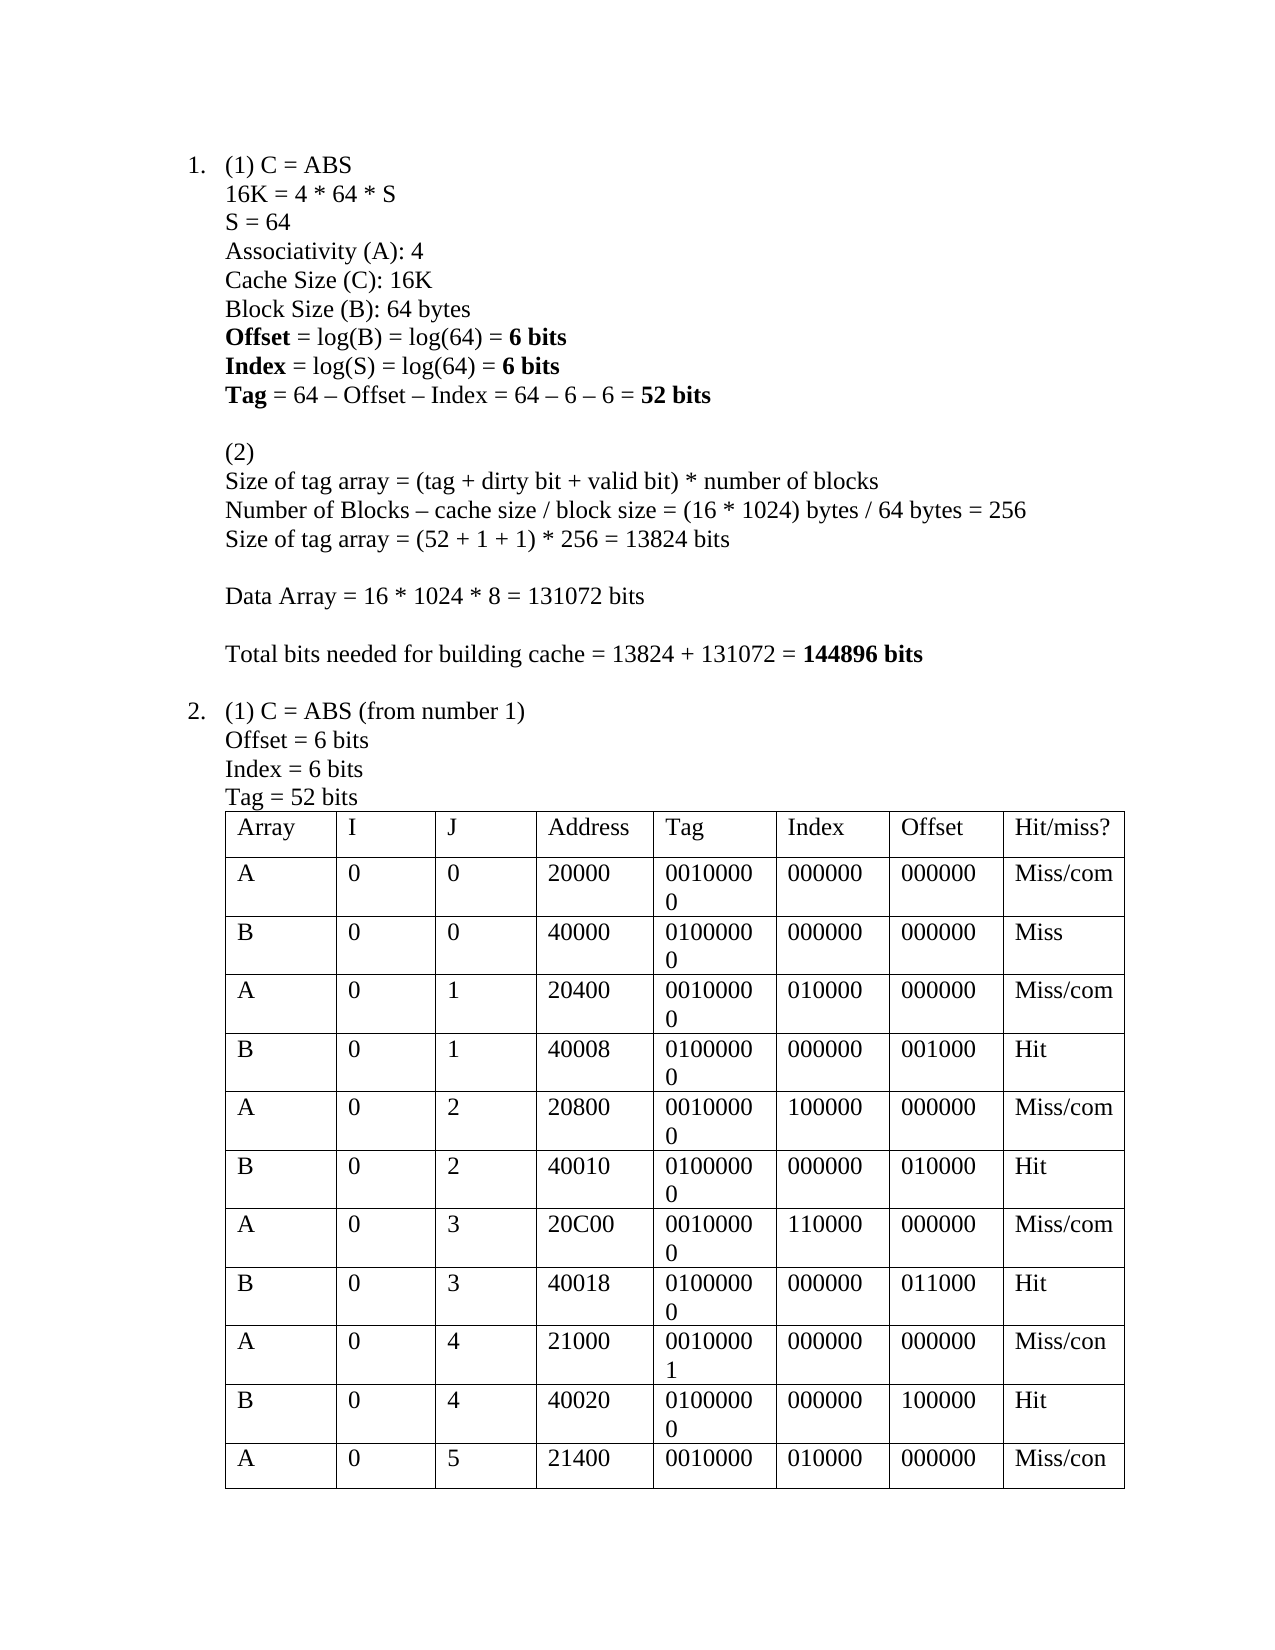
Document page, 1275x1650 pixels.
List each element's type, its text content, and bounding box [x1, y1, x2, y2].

table_cell 1 [436, 1034, 536, 1091]
table_header Offset [890, 812, 1003, 857]
table_header Array [226, 812, 336, 857]
table_cell 20C00 [537, 1209, 653, 1267]
table_cell 0 [337, 975, 435, 1033]
table_cell Miss/com [1004, 975, 1124, 1033]
list Size of tag array = (52 + 1 + 1) * 256 = 13824 bits [225, 524, 1125, 552]
table_cell B [226, 1385, 336, 1442]
table_cell 00100001 [654, 1444, 776, 1488]
list Associativity (A): 4 [225, 236, 1125, 265]
table_cell 000000 [890, 1326, 1003, 1384]
table_cell 0 [337, 858, 435, 916]
table_cell 110000 [777, 1209, 889, 1267]
table_header Hit/miss? [1004, 812, 1124, 857]
list Tag = 52 bits [225, 782, 1125, 811]
table_cell A [226, 1092, 336, 1150]
table_cell 000000 [890, 917, 1003, 974]
list (1) C = ABS (from number 1) [187, 696, 1125, 725]
table_cell 0 [337, 1151, 435, 1208]
list Tag = 64 – Offset – Index = 64 – 6 – 6 = 52 bits [225, 380, 1125, 409]
table_cell 40008 [537, 1034, 653, 1091]
table_cell 0 [337, 1326, 435, 1384]
text Offset = log(B) = log(64) = 6 bits [150, 322, 1125, 351]
list 16K = 4 * 64 * S [225, 179, 1125, 207]
table_cell A [226, 975, 336, 1033]
table_cell 010000 [777, 975, 889, 1033]
list S = 64 [225, 207, 1125, 236]
table_cell A [226, 1326, 336, 1384]
table_cell Hit [1004, 1151, 1124, 1208]
table_cell 000000 [890, 975, 1003, 1033]
table_cell 1 [436, 975, 536, 1033]
table_cell 21000 [537, 1326, 653, 1384]
table_cell 4 [436, 1326, 536, 1384]
list Total bits needed for building cache = 13824 + 131072 = 144896 bits [225, 639, 1125, 667]
table_cell 00100000 [654, 858, 776, 916]
table_cell 4 [436, 1385, 536, 1442]
table_cell 0 [337, 1385, 435, 1442]
table_cell B [226, 1268, 336, 1325]
table_cell 2 [436, 1092, 536, 1150]
table_header I [337, 812, 435, 857]
table_cell 0 [436, 858, 536, 916]
table_cell 01000000 [654, 917, 776, 974]
table_cell 3 [436, 1268, 536, 1325]
table_cell 5 [436, 1444, 536, 1488]
table_cell 00100000 [654, 975, 776, 1033]
table_cell 40010 [537, 1151, 653, 1208]
table_cell 0 [337, 1444, 435, 1488]
list (2) [225, 437, 1125, 466]
list Number of Blocks – cache size / block size = (16 * 1024) bytes / 64 bytes = 256 [225, 495, 1125, 524]
table_cell 01000000 [654, 1034, 776, 1091]
table_cell 40020 [537, 1385, 653, 1442]
table_cell 010000 [777, 1444, 889, 1488]
table_cell 0 [337, 1034, 435, 1091]
table_cell 00100000 [654, 1092, 776, 1150]
table_cell 000000 [777, 1151, 889, 1208]
list (1) C = ABS [187, 150, 1125, 179]
table_cell B [226, 1151, 336, 1208]
table_cell 20800 [537, 1092, 653, 1150]
table_cell 40018 [537, 1268, 653, 1325]
table_cell 01000000 [654, 1268, 776, 1325]
table_cell 00100001 [654, 1326, 776, 1384]
table_header J [436, 812, 536, 857]
table_cell Hit [1004, 1385, 1124, 1442]
table_cell 20400 [537, 975, 653, 1033]
table_cell 100000 [777, 1092, 889, 1150]
table_cell 000000 [777, 1268, 889, 1325]
table_cell 21400 [537, 1444, 653, 1488]
table_cell 000000 [890, 858, 1003, 916]
table_cell 00100000 [654, 1209, 776, 1267]
table_header Index [777, 812, 889, 857]
list Offset = 6 bits [225, 725, 1125, 754]
table_cell 2 [436, 1151, 536, 1208]
table_cell 0 [337, 1092, 435, 1150]
list Cache Size (C): 16K [225, 265, 1125, 294]
table_cell Miss/com [1004, 1209, 1124, 1267]
table_cell 100000 [890, 1385, 1003, 1442]
table_cell Miss/com [1004, 858, 1124, 916]
table_cell 0 [337, 1209, 435, 1267]
table_cell Hit [1004, 1034, 1124, 1091]
table_cell 3 [436, 1209, 536, 1267]
table_cell 20000 [537, 858, 653, 916]
table_cell A [226, 1444, 336, 1488]
table_cell A [226, 858, 336, 916]
table_header Tag [654, 812, 776, 857]
table_cell 000000 [777, 858, 889, 916]
table_cell 01000000 [654, 1151, 776, 1208]
table_cell 000000 [890, 1209, 1003, 1267]
table_cell 0 [436, 917, 536, 974]
list Block Size (B): 64 bytes [225, 294, 1125, 322]
table_cell 000000 [777, 1385, 889, 1442]
table_cell 000000 [777, 1034, 889, 1091]
table_header Address [537, 812, 653, 857]
table_cell 000000 [890, 1092, 1003, 1150]
table_cell B [226, 917, 336, 974]
table_cell 011000 [890, 1268, 1003, 1325]
list Size of tag array = (tag + dirty bit + valid bit) * number of blocks [225, 466, 1125, 495]
table_cell 40000 [537, 917, 653, 974]
table_cell B [226, 1034, 336, 1091]
table_cell Miss/con [1004, 1444, 1124, 1488]
table_cell 0 [337, 1268, 435, 1325]
table_cell Miss [1004, 917, 1124, 974]
table_cell 0 [337, 917, 435, 974]
table_cell Miss/con [1004, 1326, 1124, 1384]
list Index = log(S) = log(64) = 6 bits [225, 351, 1125, 380]
table_cell 000000 [777, 917, 889, 974]
list Data Array = 16 * 1024 * 8 = 131072 bits [225, 581, 1125, 610]
table_cell Hit [1004, 1268, 1124, 1325]
table_cell 01000000 [654, 1385, 776, 1442]
table_cell Miss/com [1004, 1092, 1124, 1150]
table_cell 010000 [890, 1151, 1003, 1208]
table_cell 000000 [777, 1326, 889, 1384]
table_cell 000000 [890, 1444, 1003, 1488]
table_cell A [226, 1209, 336, 1267]
list Index = 6 bits [225, 754, 1125, 782]
table_cell 001000 [890, 1034, 1003, 1091]
